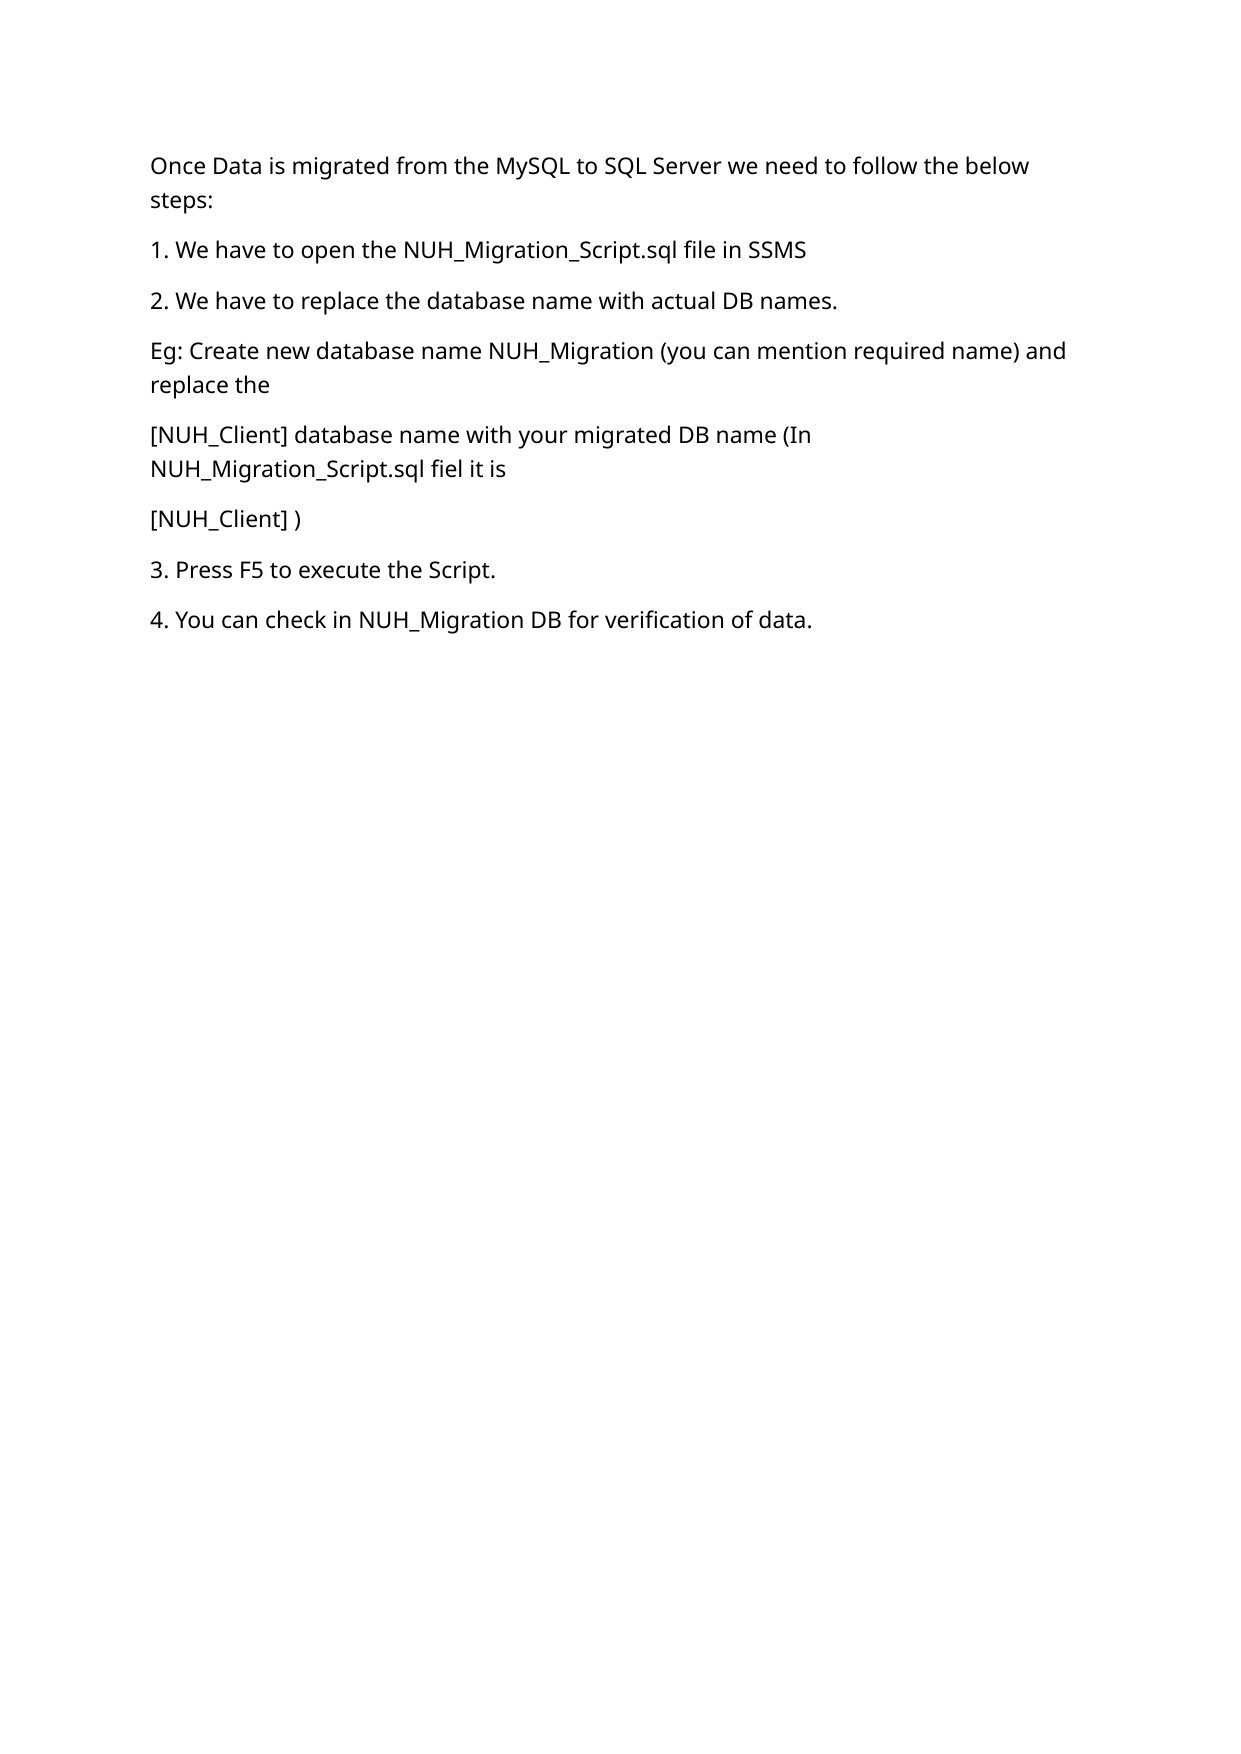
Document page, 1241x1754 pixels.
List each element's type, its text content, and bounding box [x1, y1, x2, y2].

text 2. We have to replace the database name with actual DB names. [150, 284, 1090, 316]
text [NUH_Client] database name with your migrated DB name (In NUH_Migration_Script.sql fiel it is [150, 419, 1090, 484]
text 4. You can check in NUH_Migration DB for verification of data. [150, 604, 1090, 635]
text Eg: Create new database name NUH_Migration (you can mention required name) and replace the [150, 335, 1090, 400]
text [NUH_Client] ) [150, 503, 1090, 534]
text 3. Press F5 to execute the Script. [150, 554, 1090, 585]
text Once Data is migrated from the MySQL to SQL Server we need to follow the below steps: [150, 150, 1090, 215]
text 1. We have to open the NUH_Migration_Script.sql file in SSMS [150, 234, 1090, 265]
